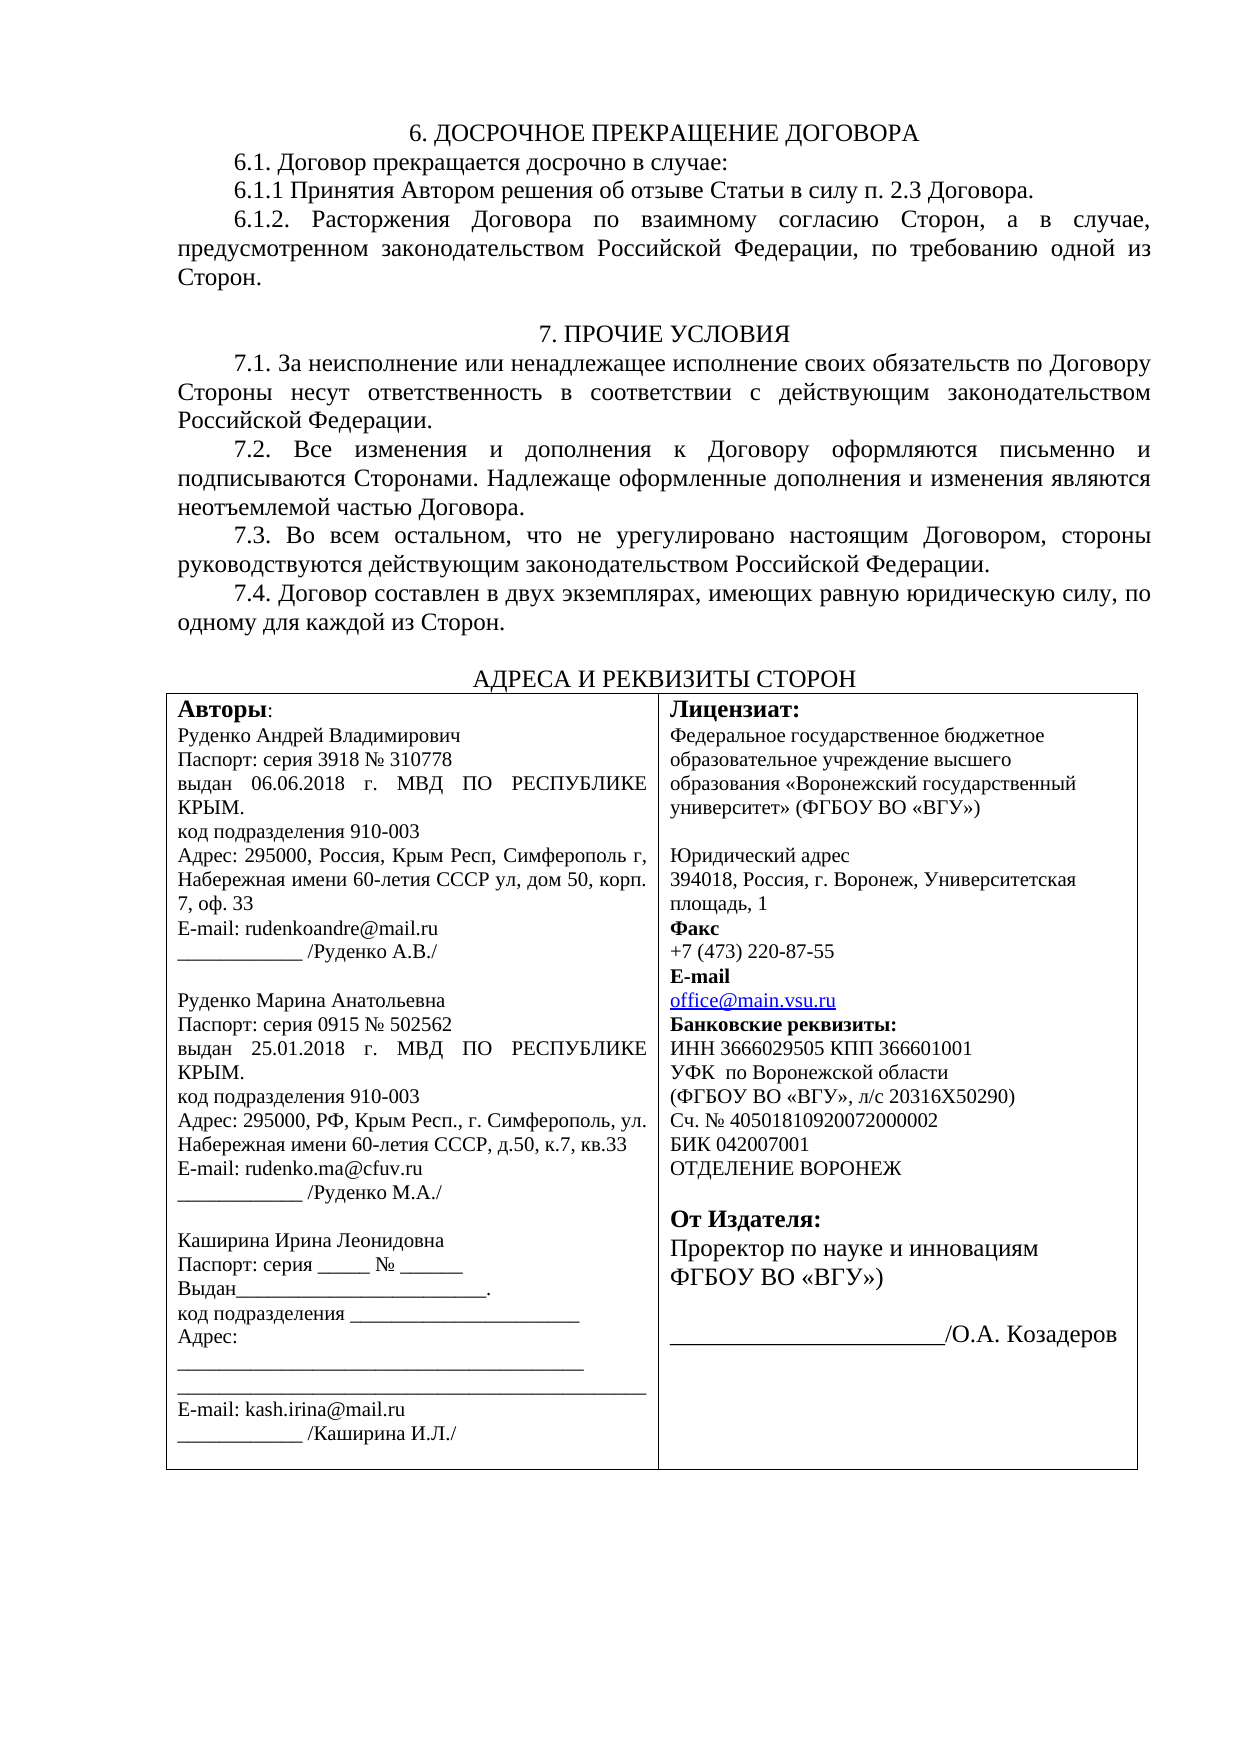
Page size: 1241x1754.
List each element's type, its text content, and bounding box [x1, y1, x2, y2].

table_header Авторы: Руденко Андрей Владимирович Паспорт: серия 3918 № 310778 выдан 06.06.2018 г. МВД ПО РЕСПУБЛИКЕ КРЫМ. код подразделения 910-003 Адрес: 295000, Россия, Крым Респ, Симферополь г, Набережная имени 60-летия СССР ул, дом 50, корп. 7, оф. 33 E-mail: rudenkoandre@mail.ru ____________ /Руденко А.В./ Руденко Марина Анатольевна Паспорт: серия 0915 № 502562 выдан 25.01.2018 г. МВД ПО РЕСПУБЛИКЕ КРЫМ. код подразделения 910-003 Адрес: 295000, РФ, Крым Респ., г. Симферополь, ул. Набережная имени 60-летия СССР, д.50, к.7, кв.33 E-mail: rudenko.ma@cfuv.ru ____________ /Руденко М.А./ Каширина Ирина Леонидовна Паспорт: серия _____ № ______ Выдан________________________. код подразделения ______________________ Адрес: _______________________________________ _____________________________________________ E-mail: kash.irina@mail.ru ____________ /Каширина И.Л./ [167, 694, 658, 1469]
text 7.3. Во всем остальном, что не урегулировано настоящим Договором, стороны руководствуются действующим законодательством Российской Федерации. [177, 521, 1152, 578]
text 7.1. За неисполнение или ненадлежащее исполнение своих обязательств по Договору Стороны несут ответственность в соответствии с действующим законодательством Российской Федерации. [177, 348, 1152, 434]
text 7.2. Все изменения и дополнения к Договору оформляются письменно и подписываются Сторонами. Надлежаще оформленные дополнения и изменения являются неотъемлемой частью Договора. [177, 434, 1152, 521]
text 6.1.2. Расторжения Договора по взаимному согласию Сторон, а в случае, предусмотренном законодательством Российской Федерации, по требованию одной из Сторон. [177, 204, 1152, 291]
text 7. ПРОЧИЕ УСЛОВИЯ [177, 319, 1152, 348]
text 6. ДОСРОЧНОЕ ПРЕКРАЩЕНИЕ ДОГОВОРА [177, 118, 1152, 147]
text 7.4. Договор составлен в двух экземплярах, имеющих равную юридическую силу, по одному для каждой из Сторон. [177, 578, 1152, 636]
table_header Лицензиат: Федеральное государственное бюджетное образовательное учреждение высшего образования «Воронежский государственный университет» (ФГБОУ ВО «ВГУ») Юридический адрес 394018, Россия, г. Воронеж, Университетская площадь, 1 Факс +7 (473) 220-87-55 E-mail office@main.vsu.ru Банковские реквизиты: ИНН 3666029505 КПП 366601001 УФК по Воронежской области (ФГБОУ ВО «ВГУ», л/с 20316X50290) Сч. № 40501810920072000002 БИК 042007001 ОТДЕЛЕНИЕ ВОРОНЕЖ От Издателя: Проректор по науке и инновациям ФГБОУ ВО «ВГУ») ______________________/О.А. Козадеров [659, 694, 1137, 1469]
text 6.1. Договор прекращается досрочно в случае: [177, 147, 1152, 176]
text АДРЕСА И РЕКВИЗИТЫ СТОРОН [177, 664, 1152, 693]
text 6.1.1 Принятия Автором решения об отзыве Статьи в силу п. 2.3 Договора. [177, 176, 1152, 204]
